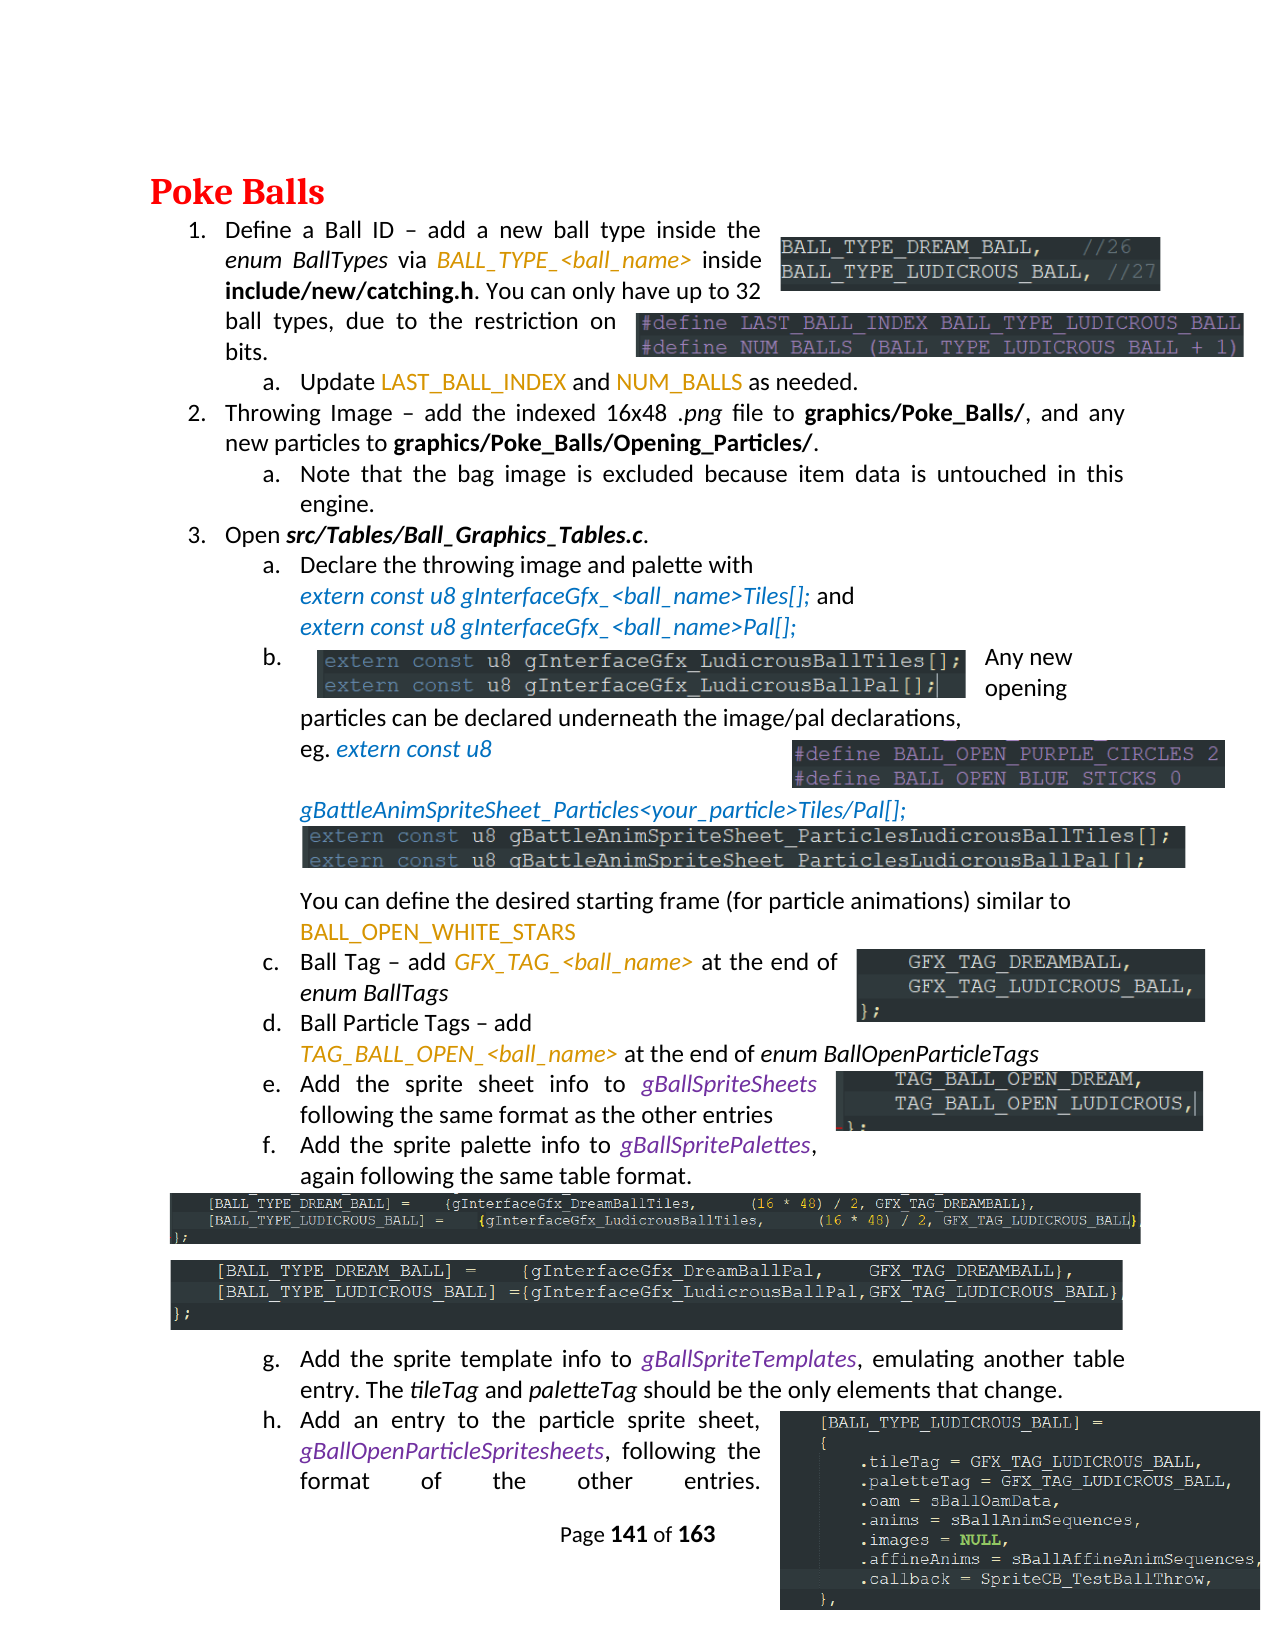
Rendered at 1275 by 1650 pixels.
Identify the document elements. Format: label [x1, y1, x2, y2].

picture [790, 740, 1225, 788]
picture [301, 826, 1185, 868]
picture [834, 1071, 1204, 1131]
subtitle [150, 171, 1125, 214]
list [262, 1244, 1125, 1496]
picture [634, 313, 1244, 357]
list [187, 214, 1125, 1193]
picture [169, 1260, 1121, 1329]
picture [168, 1193, 1140, 1244]
picture [315, 650, 966, 698]
picture [778, 1411, 1260, 1609]
picture [779, 237, 1160, 291]
picture [855, 949, 1206, 1022]
